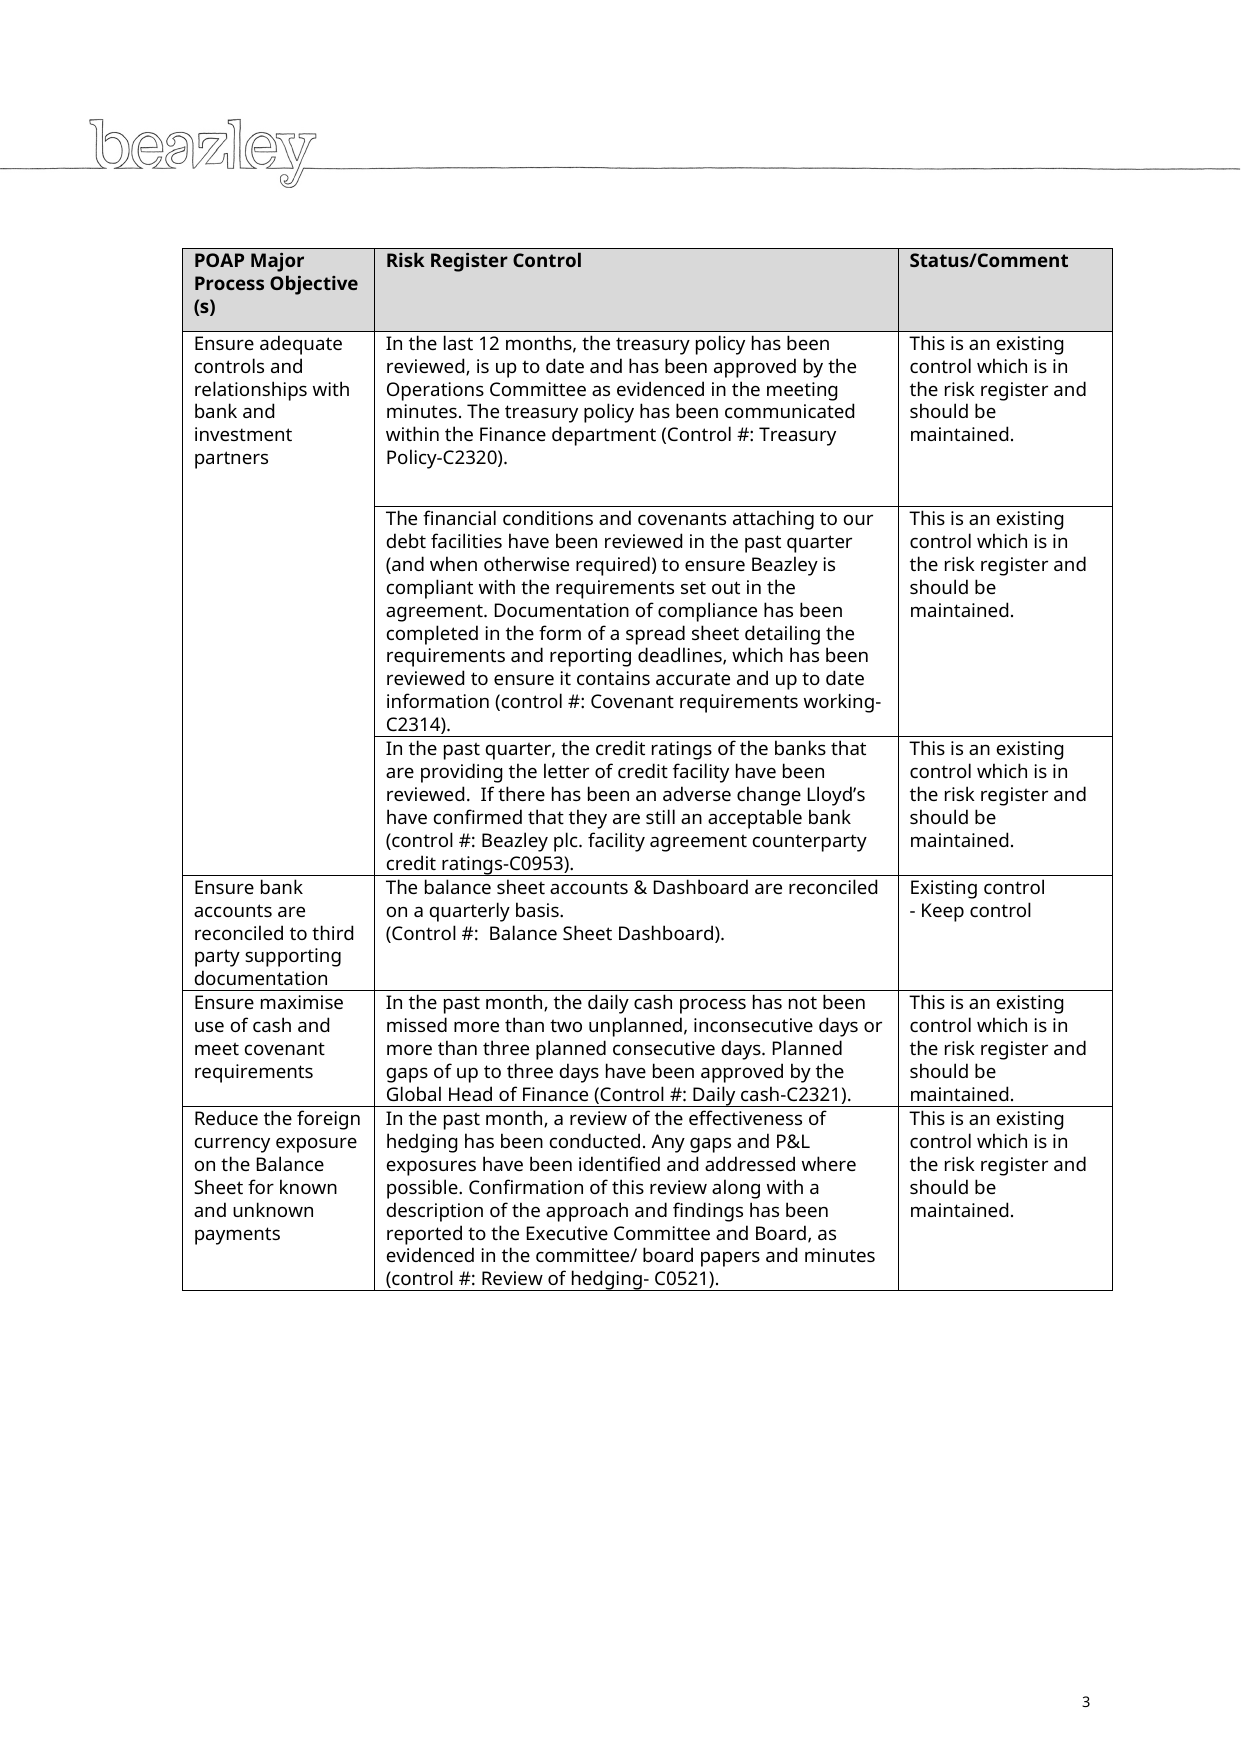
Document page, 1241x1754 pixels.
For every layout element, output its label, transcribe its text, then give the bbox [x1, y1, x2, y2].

table_cell In the past month, a review of the effectiveness of hedging has been conducted. Any gaps and P&L exposures have been identified and addressed where possible. Confirmation of this review along with a description of the approach and findings has been reported to the Executive Committee and Board, as evidenced in the committee/ board papers and minutes (control #: Review of hedging- C0521). [375, 1107, 898, 1290]
table_cell In the past quarter, the credit ratings of the banks that are providing the letter of credit facility have been reviewed. If there has been an adverse change Lloyd’s have confirmed that they are still an acceptable bank (control #: Beazley plc. facility agreement counterparty credit ratings-C0953). [375, 737, 898, 875]
table_cell In the past month, the daily cash process has not been missed more than two unplanned, inconsecutive days or more than three planned consecutive days. Planned gaps of up to three days have been approved by the Global Head of Finance (Control #: Daily cash-C2321). [375, 991, 898, 1106]
table_cell This is an existing control which is in the risk register and should be maintained. [899, 1107, 1112, 1290]
table_header POAP Major Process Objective (s) [183, 249, 374, 331]
table_cell This is an existing control which is in the risk register and should be maintained. [899, 507, 1112, 736]
table_cell In the last 12 months, the treasury policy has been reviewed, is up to date and has been approved by the Operations Committee as evidenced in the meeting minutes. The treasury policy has been communicated within the Finance department (Control #: Treasury Policy-C2320). [375, 332, 898, 506]
picture [0, 91, 1241, 226]
table_cell This is an existing control which is in the risk register and should be maintained. [899, 991, 1112, 1106]
table_cell Ensure adequate controls and relationships with bank and investment partners [183, 332, 374, 875]
table_cell Ensure maximise use of cash and meet covenant requirements [183, 991, 374, 1106]
table_cell Reduce the foreign currency exposure on the Balance Sheet for known and unknown payments [183, 1107, 374, 1290]
table_cell This is an existing control which is in the risk register and should be maintained. [899, 332, 1112, 506]
table_cell The balance sheet accounts & Dashboard are reconciled on a quarterly basis. (Control #: Balance Sheet Dashboard). [375, 876, 898, 990]
table_header Risk Register Control [375, 249, 898, 331]
table_cell Ensure bank accounts are reconciled to third party supporting documentation [183, 876, 374, 990]
table_cell This is an existing control which is in the risk register and should be maintained. [899, 737, 1112, 875]
table_cell The financial conditions and covenants attaching to our debt facilities have been reviewed in the past quarter (and when otherwise required) to ensure Beazley is compliant with the requirements set out in the agreement. Documentation of compliance has been completed in the form of a spread sheet detailing the requirements and reporting deadlines, which has been reviewed to ensure it contains accurate and up to date information (control #: Covenant requirements working-C2314). [375, 507, 898, 736]
table_cell Existing control - Keep control [899, 876, 1112, 990]
table_header Status/Comment [899, 249, 1112, 331]
